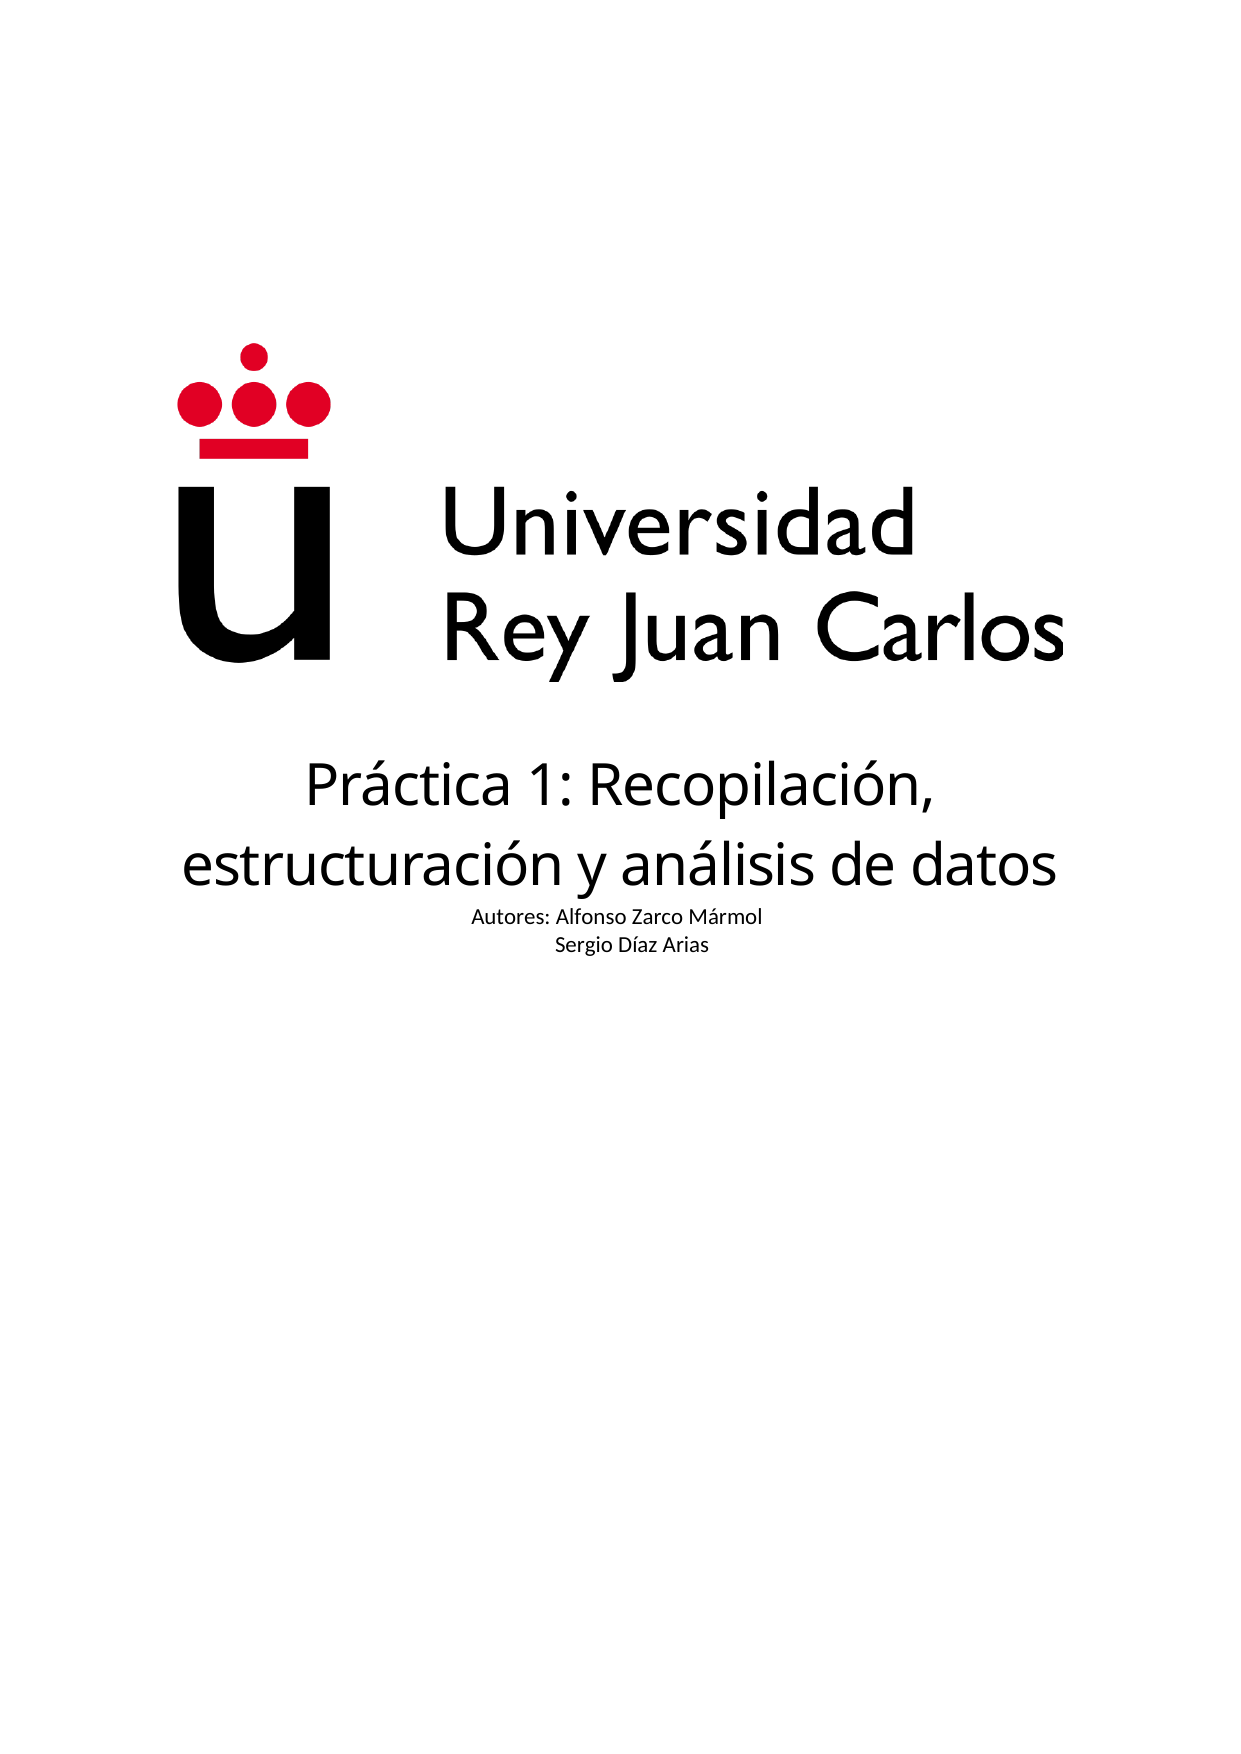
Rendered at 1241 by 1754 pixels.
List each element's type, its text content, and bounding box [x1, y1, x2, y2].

picture [177, 343, 1063, 682]
text Autores: Alfonso Zarco Mármol [471, 902, 1063, 930]
title Práctica 1: Recopilación, estructuración y análisis de datos [177, 743, 1063, 902]
text Sergio Díaz Arias [471, 930, 1063, 958]
